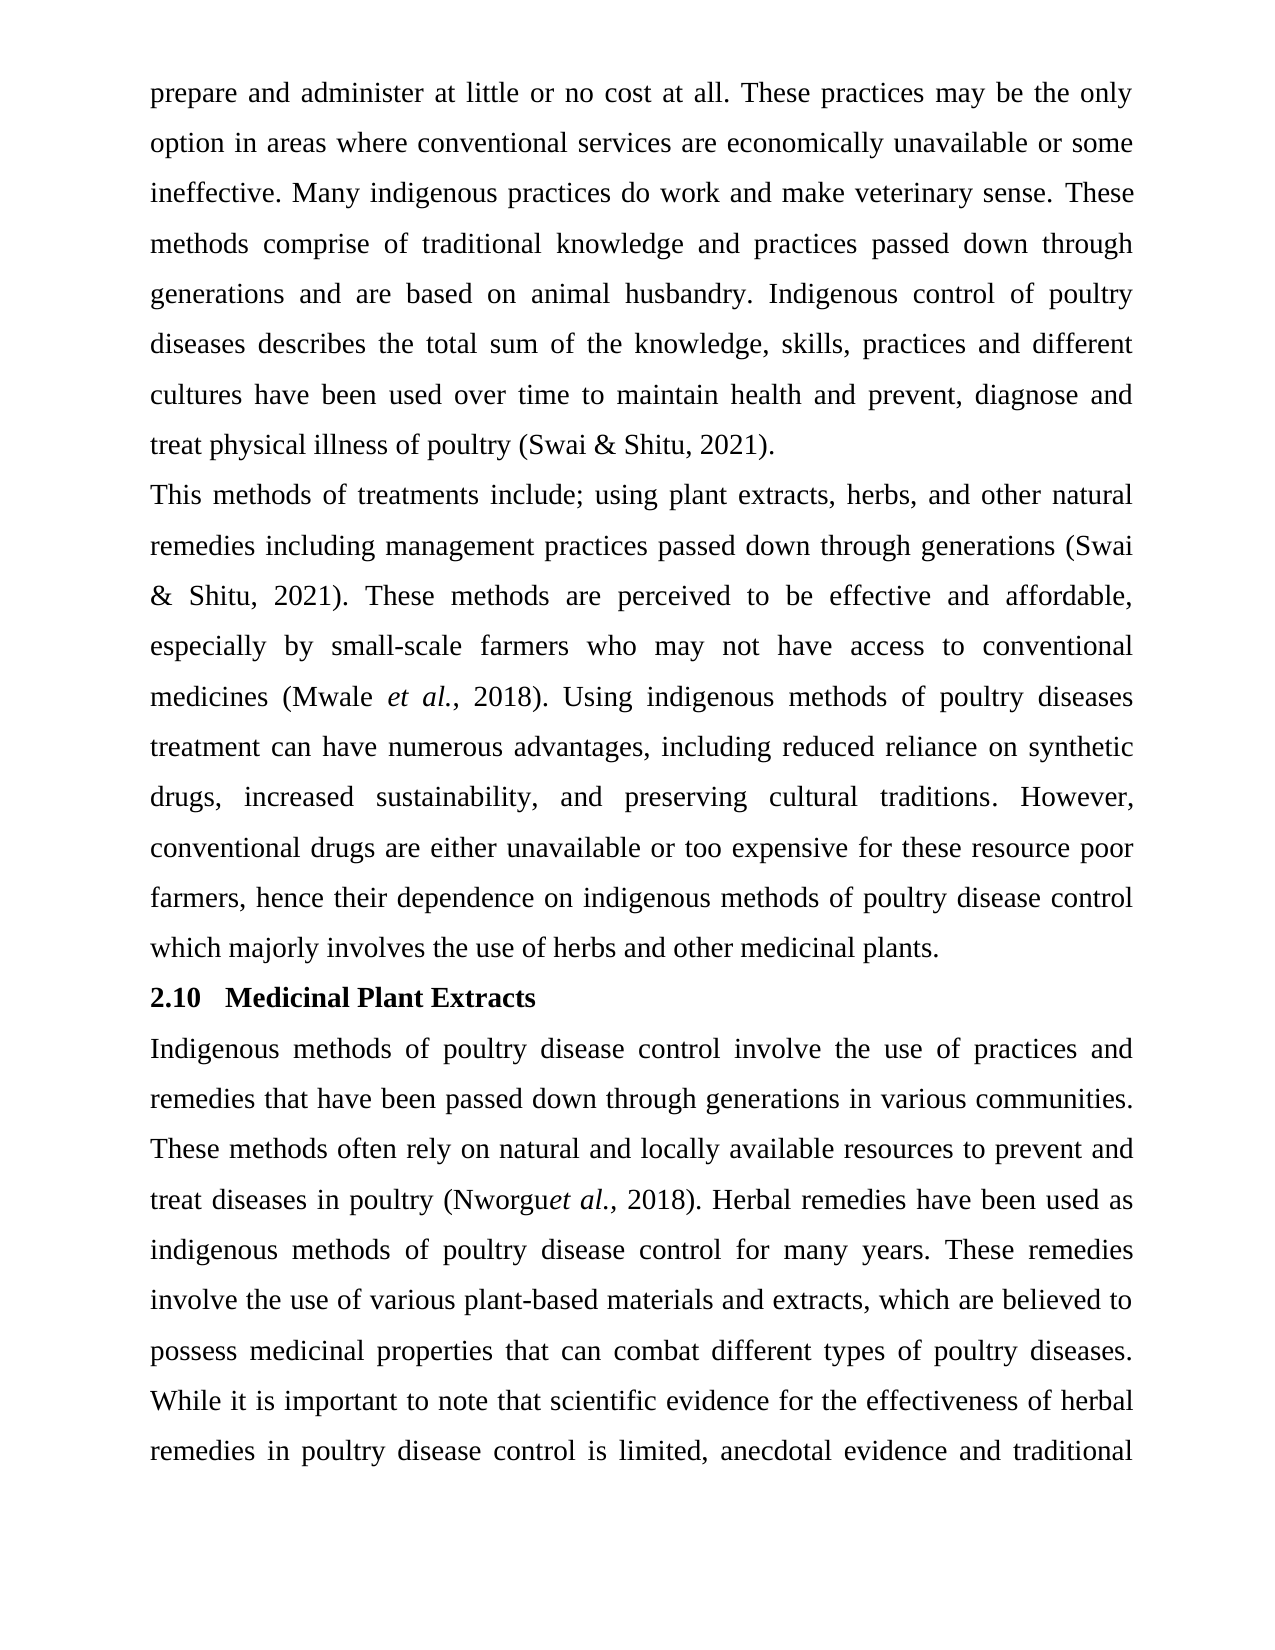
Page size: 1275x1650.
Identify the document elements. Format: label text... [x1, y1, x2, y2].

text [150, 75, 1134, 461]
text This methods of treatments include; using plant extracts, herbs, and other natural remedies including management practices passed down through generations (Swai & Shitu, 2021). These methods are perceived to be effective and affordable, especially by small-scale farmers who may not have access to conventional medicines (Mwale et al., 2018). Using indigenous methods of poultry diseases treatment can have numerous advantages, including reduced reliance on synthetic drugs, increased sustainability, and preserving cultural traditions. However, conventional drugs are either unavailable or too expensive for these resource poor farmers, hence their dependence on indigenous methods of poultry disease control which majorly involves the use of herbs and other medicinal plants. [150, 477, 1134, 964]
text 2.10 Medicinal Plant Extracts [150, 981, 1134, 1014]
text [150, 1031, 1134, 1467]
